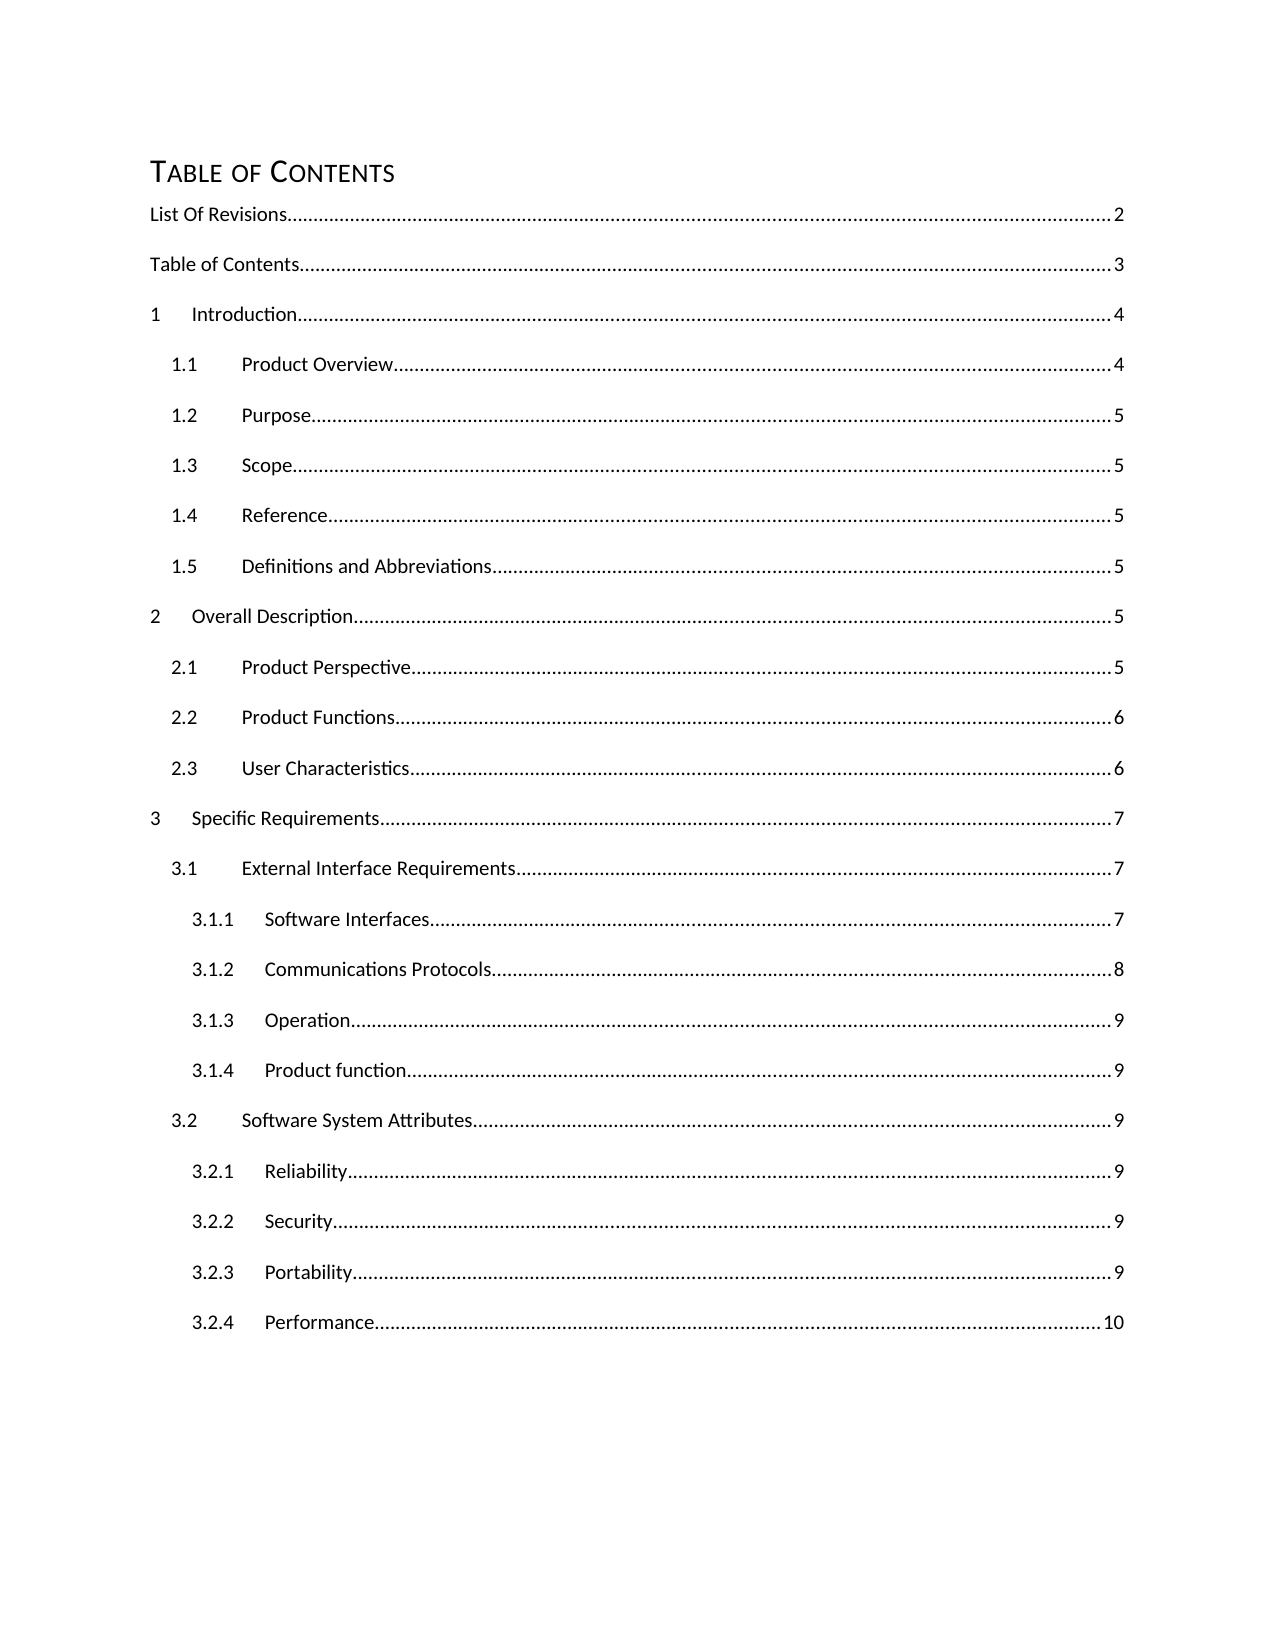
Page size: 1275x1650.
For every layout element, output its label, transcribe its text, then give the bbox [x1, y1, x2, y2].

subtitle Table of Contents [150, 150, 1125, 191]
text 3.2 Software System Attributes 9 [171, 1108, 1125, 1133]
text 3.2.1 Reliability 9 [192, 1158, 1125, 1183]
text 2.3 User Characteristics 6 [171, 755, 1125, 780]
text 2.2 Product Functions 6 [171, 704, 1125, 730]
text 3.1 External Interface Requirements 7 [171, 856, 1125, 881]
text List Of Revisions 2 [150, 201, 1125, 226]
text 3.1.2 Communications Protocols 8 [192, 956, 1125, 982]
text 3.2.2 Security 9 [192, 1208, 1125, 1234]
text 3.1.1 Software Interfaces 7 [192, 906, 1125, 931]
text 1 Introduction 4 [150, 301, 1125, 326]
text 1.1 Product Overview 4 [171, 351, 1125, 377]
text 3.2.4 Performance 10 [192, 1309, 1125, 1335]
text 1.2 Purpose 5 [171, 402, 1125, 427]
text 3 Specific Requirements 7 [150, 805, 1125, 831]
text 3.1.3 Operation 9 [192, 1007, 1125, 1032]
text 2 Overall Description 5 [150, 603, 1125, 629]
text 3.1.4 Product function 9 [192, 1057, 1125, 1083]
text 1.5 Definitions and Abbreviations 5 [171, 553, 1125, 578]
text 1.3 Scope 5 [171, 452, 1125, 478]
text Table of Contents 3 [150, 251, 1125, 276]
text 1.4 Reference 5 [171, 503, 1125, 528]
text 2.1 Product Perspective 5 [171, 654, 1125, 679]
text 3.2.3 Portability 9 [192, 1259, 1125, 1284]
